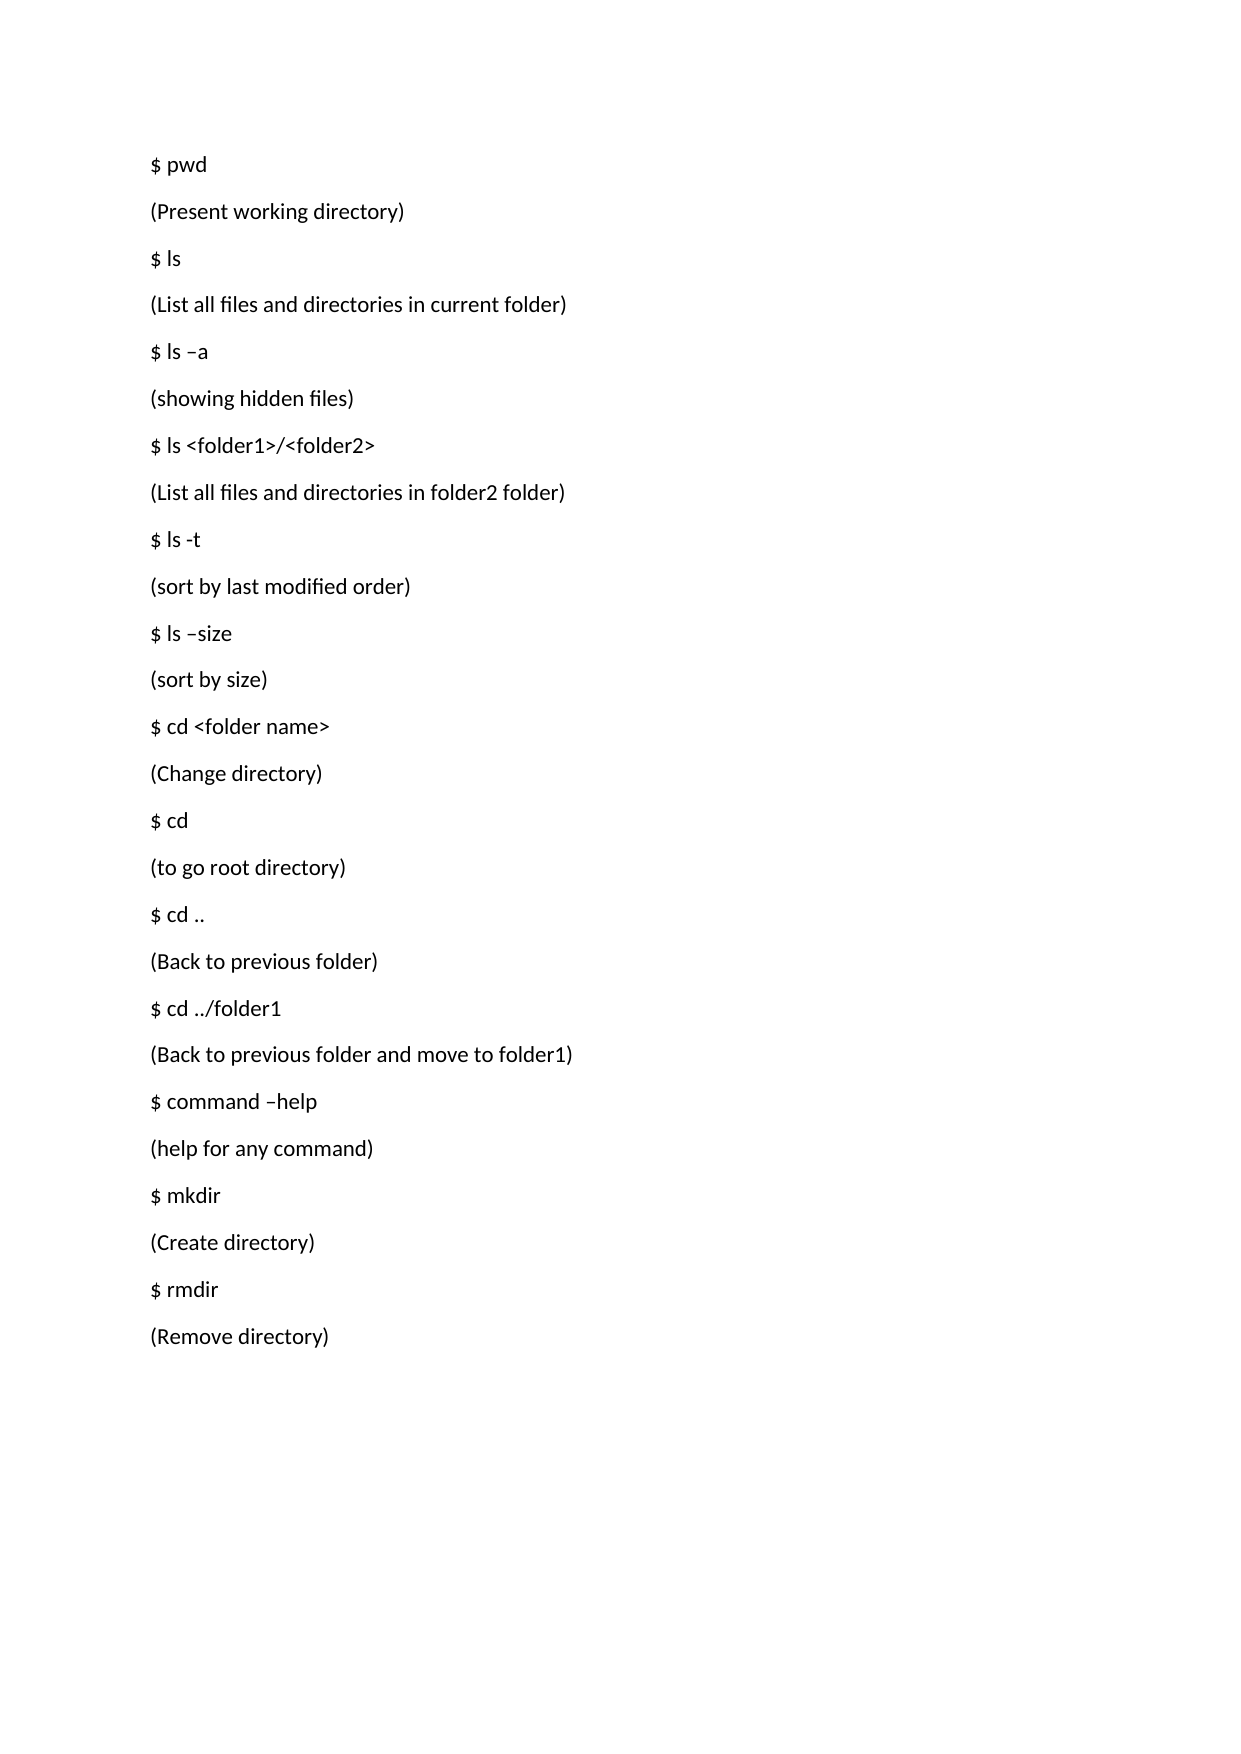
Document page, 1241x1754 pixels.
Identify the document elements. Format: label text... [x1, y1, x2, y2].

text (Change directory) [150, 759, 1090, 787]
text $ rmdir [150, 1275, 1090, 1303]
text $ ls -t [150, 525, 1090, 553]
text (showing hidden files) [150, 384, 1090, 412]
text (List all files and directories in folder2 folder) [150, 478, 1090, 506]
text $ ls <folder1>/<folder2> [150, 431, 1090, 459]
text (sort by size) [150, 666, 1090, 694]
text (Create directory) [150, 1228, 1090, 1256]
text $ cd [150, 806, 1090, 834]
text $ command –help [150, 1087, 1090, 1116]
text $ mkdir [150, 1181, 1090, 1209]
text (help for any command) [150, 1134, 1090, 1162]
text $ ls [150, 244, 1090, 272]
text $ pwd [150, 150, 1090, 178]
text (to go root directory) [150, 853, 1090, 881]
text (Present working directory) [150, 197, 1090, 225]
text (Back to previous folder and move to folder1) [150, 1041, 1090, 1069]
text (List all files and directories in current folder) [150, 291, 1090, 319]
text $ cd ../folder1 [150, 994, 1090, 1022]
text $ cd <folder name> [150, 712, 1090, 741]
text (Remove directory) [150, 1322, 1090, 1350]
text $ ls –size [150, 619, 1090, 647]
text $ cd .. [150, 900, 1090, 928]
text $ ls –a [150, 337, 1090, 366]
text (Back to previous folder) [150, 947, 1090, 975]
text (sort by last modified order) [150, 572, 1090, 600]
